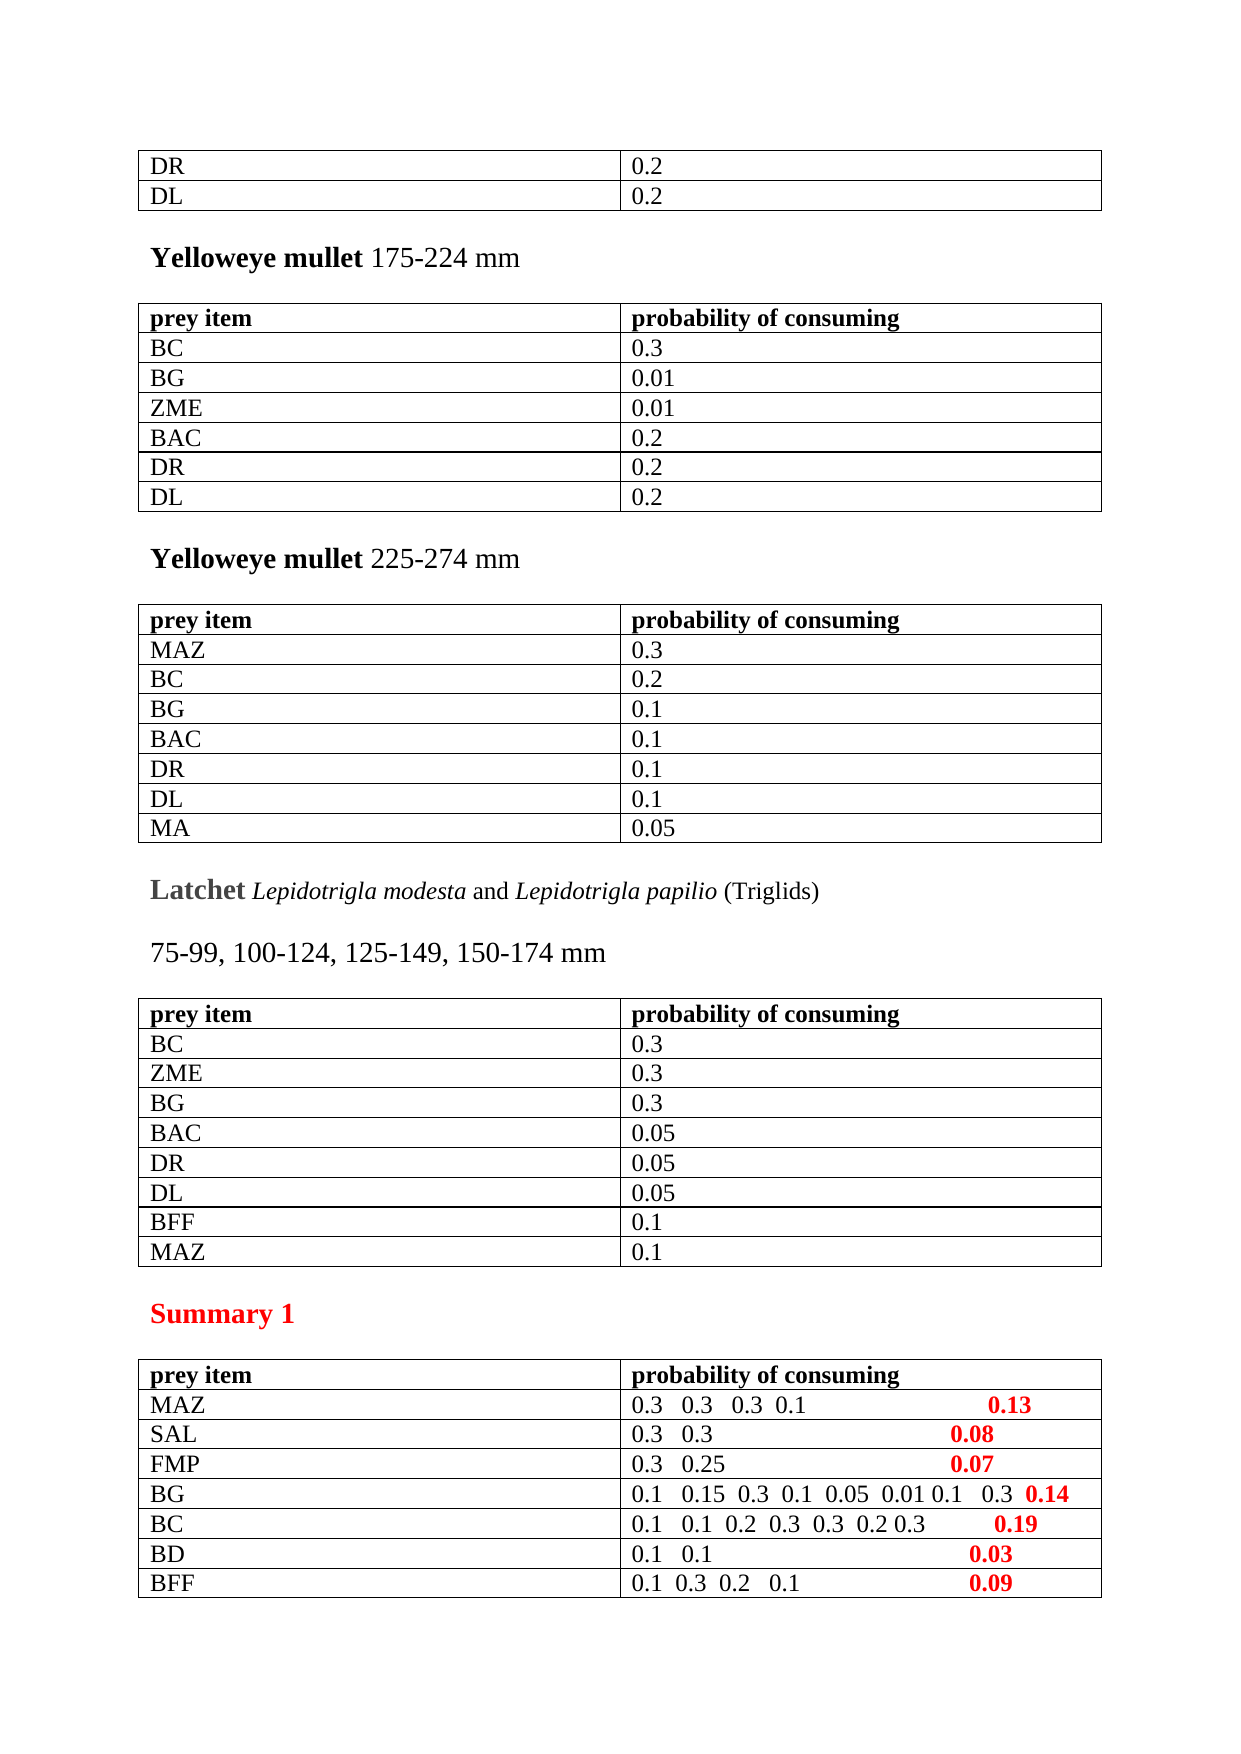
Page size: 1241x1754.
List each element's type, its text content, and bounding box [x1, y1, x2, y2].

text Summary 1 [150, 1296, 1090, 1330]
table_cell BAC [139, 1118, 620, 1147]
table_cell 0.1 [621, 1237, 1101, 1266]
table_cell 0.05 [621, 1148, 1101, 1177]
table_cell 0.2 [621, 482, 1101, 511]
table_cell 0.1 [621, 784, 1101, 812]
table_cell 0.1 0.15 0.3 0.1 0.05 0.01 0.1 0.3 0.14 [621, 1479, 1101, 1508]
table_cell 0.1 [621, 724, 1101, 753]
table_cell 0.3 0.3 0.3 0.1 0.13 [621, 1390, 1101, 1418]
table_cell BG [139, 1088, 620, 1117]
table_cell 0.1 [621, 1208, 1101, 1236]
table_cell BAC [139, 724, 620, 753]
table_cell ZME [139, 1059, 620, 1087]
table_cell 0.05 [621, 1118, 1101, 1147]
table_cell 0.3 [621, 635, 1101, 663]
text Latchet Lepidotrigla modesta and Lepidotrigla papilio (Triglids) [150, 872, 1090, 906]
table_cell 0.3 [621, 1059, 1101, 1087]
table_header probability of consuming [621, 1360, 1101, 1389]
table_cell 0.3 0.25 0.07 [621, 1449, 1101, 1478]
table_cell BG [139, 694, 620, 723]
table_cell BC [139, 333, 620, 362]
table_cell BAC [139, 423, 620, 451]
table_cell 0.2 [621, 453, 1101, 481]
table_cell 0.1 0.1 0.2 0.3 0.3 0.2 0.3 0.19 [621, 1509, 1101, 1538]
table_header probability of consuming [621, 605, 1101, 634]
table_cell 0.3 [621, 1029, 1101, 1057]
table_cell 0.2 [621, 665, 1101, 693]
table_cell 0.2 [621, 423, 1101, 451]
table_cell 0.1 [621, 694, 1101, 723]
table_cell DR [139, 453, 620, 481]
table_cell 0.01 [621, 393, 1101, 422]
table_cell DR [139, 754, 620, 783]
table_cell DR [139, 151, 620, 180]
table_cell 0.1 0.1 0.03 [621, 1539, 1101, 1567]
text Yelloweye mullet 175-224 mm [150, 240, 1090, 273]
text 75-99, 100-124, 125-149, 150-174 mm [150, 935, 1090, 969]
table_cell FMP [139, 1449, 620, 1478]
table_cell SAL [139, 1420, 620, 1448]
table_cell 0.3 [621, 1088, 1101, 1117]
table_cell 0.01 [621, 363, 1101, 392]
table_cell BG [139, 363, 620, 392]
table_cell BFF [139, 1569, 620, 1597]
table_header prey item [139, 1360, 620, 1389]
table_cell MA [139, 814, 620, 842]
table_cell BD [139, 1539, 620, 1567]
table_cell 0.2 [621, 181, 1101, 209]
table_header prey item [139, 605, 620, 634]
table_cell 0.3 0.3 0.08 [621, 1420, 1101, 1448]
table_cell BC [139, 1029, 620, 1057]
table_cell 0.3 [621, 333, 1101, 362]
table_header probability of consuming [621, 304, 1101, 332]
table_cell MAZ [139, 635, 620, 663]
table_cell DR [139, 1148, 620, 1177]
table_cell ZME [139, 393, 620, 422]
text Yelloweye mullet 225-274 mm [150, 541, 1090, 575]
table_cell MAZ [139, 1237, 620, 1266]
table_cell BC [139, 665, 620, 693]
table_cell 0.1 [621, 754, 1101, 783]
table_cell 0.1 0.3 0.2 0.1 0.09 [621, 1569, 1101, 1597]
table_cell BFF [139, 1208, 620, 1236]
table_header prey item [139, 999, 620, 1028]
table_cell 0.05 [621, 814, 1101, 842]
table_cell DL [139, 784, 620, 812]
table_cell MAZ [139, 1390, 620, 1418]
table_cell BG [139, 1479, 620, 1508]
table_cell DL [139, 181, 620, 209]
table_cell 0.05 [621, 1178, 1101, 1206]
table_header prey item [139, 304, 620, 332]
table_cell DL [139, 482, 620, 511]
table_header probability of consuming [621, 999, 1101, 1028]
table_cell 0.2 [621, 151, 1101, 180]
table_cell DL [139, 1178, 620, 1206]
table_cell BC [139, 1509, 620, 1538]
